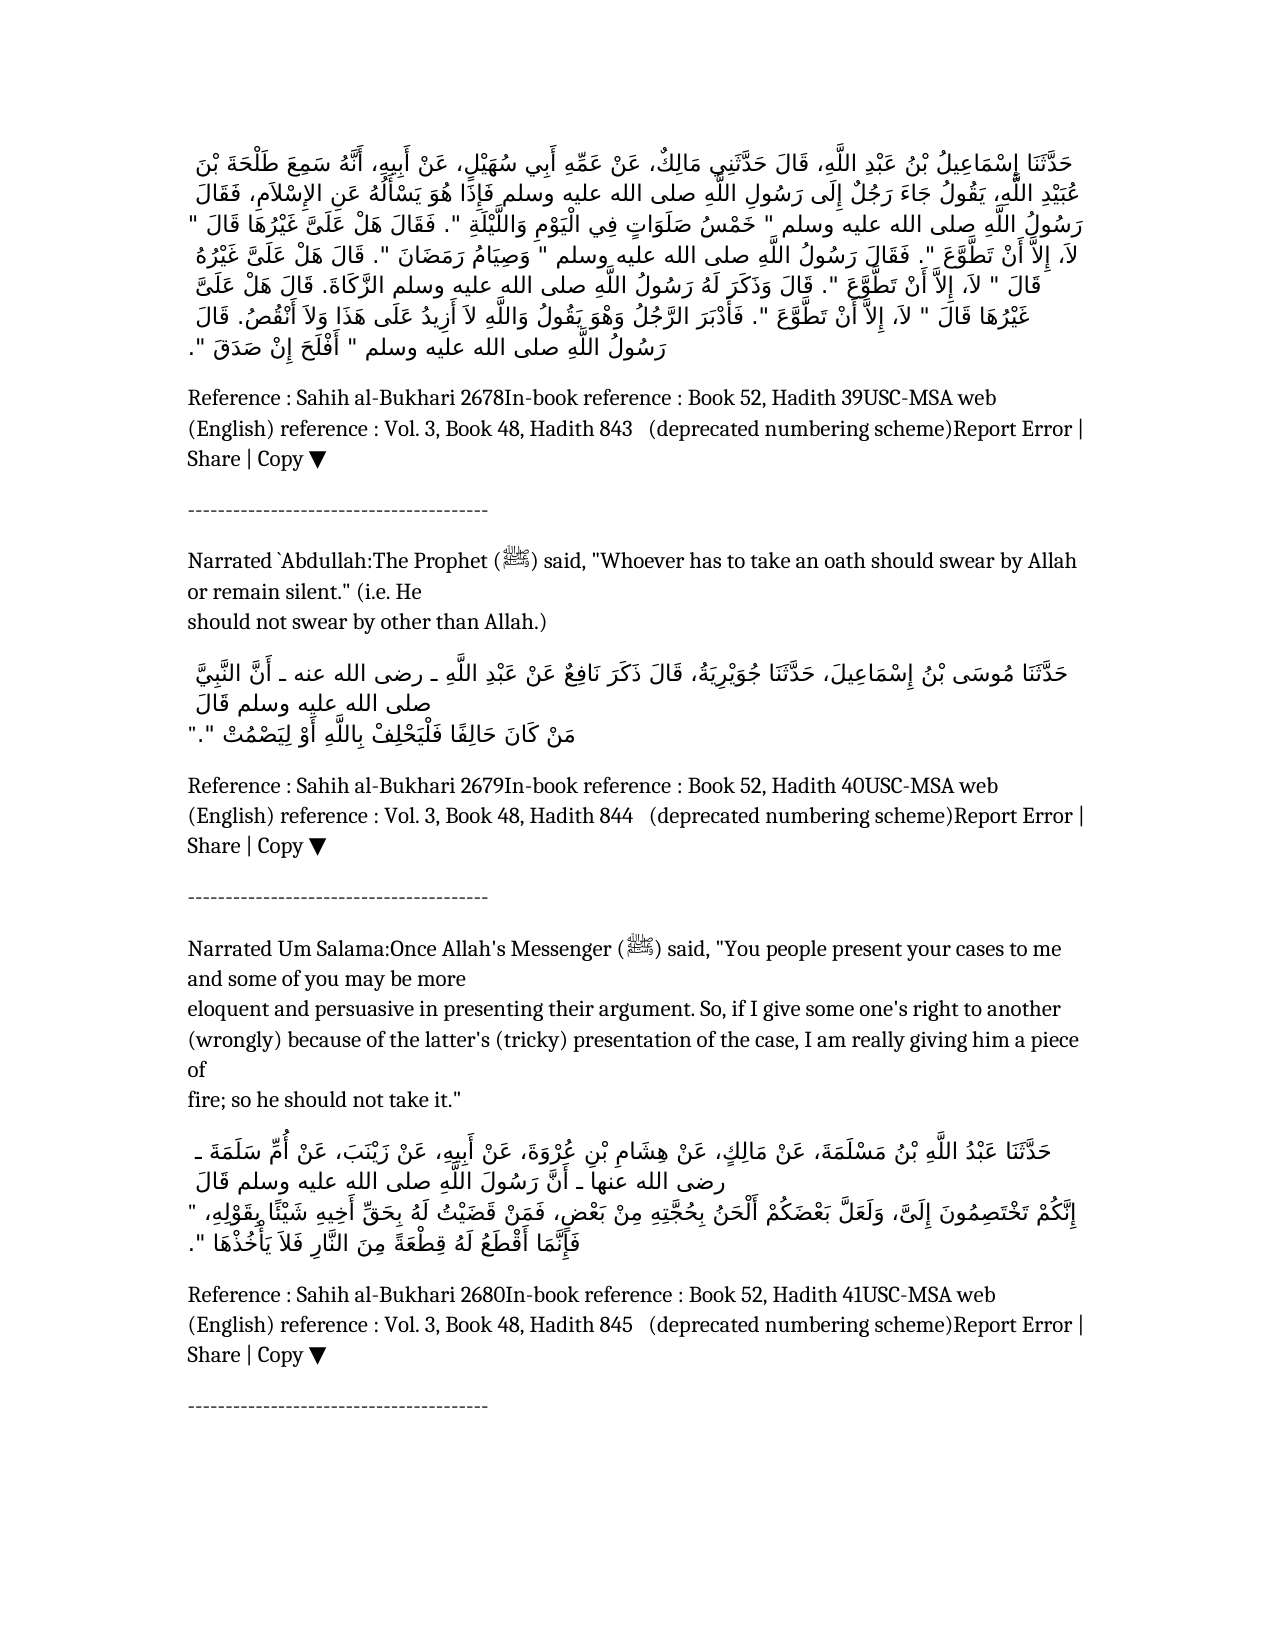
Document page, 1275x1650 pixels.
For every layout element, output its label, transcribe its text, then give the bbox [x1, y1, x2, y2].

text حَدَّثَنَا عَبْدُ اللَّهِ بْنُ مَسْلَمَةَ، عَنْ مَالِكٍ، عَنْ هِشَامِ بْنِ عُرْوَةَ، عَنْ أَبِيهِ، عَنْ زَيْنَبَ، عَنْ أُمِّ سَلَمَةَ ـ رضى الله عنها ـ أَنَّ رَسُولَ اللَّهِ صلى الله عليه وسلم قَالَ ‏ "‏ إِنَّكُمْ تَخْتَصِمُونَ إِلَىَّ، وَلَعَلَّ بَعْضَكُمْ أَلْحَنُ بِحُجَّتِهِ مِنْ بَعْضٍ، فَمَنْ قَضَيْتُ لَهُ بِحَقِّ أَخِيهِ شَيْئًا بِقَوْلِهِ، فَإِنَّمَا أَقْطَعُ لَهُ قِطْعَةً مِنَ النَّارِ فَلاَ يَأْخُذْهَا ‏"‏‏.‏ [187, 1138, 1087, 1257]
text ---------------------------------------- [187, 497, 1087, 523]
text Narrated `Abdullah:The Prophet (ﷺ) said, "Whoever has to take an oath should swear by Allah or remain silent." (i.e. He should not swear by other than Allah.) [187, 548, 1087, 635]
text حَدَّثَنَا إِسْمَاعِيلُ بْنُ عَبْدِ اللَّهِ، قَالَ حَدَّثَنِي مَالِكٌ، عَنْ عَمِّهِ أَبِي سُهَيْلٍ، عَنْ أَبِيهِ، أَنَّهُ سَمِعَ طَلْحَةَ بْنَ عُبَيْدِ اللَّهِ، يَقُولُ جَاءَ رَجُلٌ إِلَى رَسُولِ اللَّهِ صلى الله عليه وسلم فَإِذَا هُوَ يَسْأَلُهُ عَنِ الإِسْلاَمِ، فَقَالَ رَسُولُ اللَّهِ صلى الله عليه وسلم ‏"‏ خَمْسُ صَلَوَاتٍ فِي الْيَوْمِ وَاللَّيْلَةِ ‏"‏‏.‏ فَقَالَ هَلْ عَلَىَّ غَيْرُهَا قَالَ ‏"‏ لاَ، إِلاَّ أَنْ تَطَّوَّعَ ‏"‏‏.‏ فَقَالَ رَسُولُ اللَّهِ صلى الله عليه وسلم ‏"‏ وَصِيَامُ رَمَضَانَ ‏"‏‏.‏ قَالَ هَلْ عَلَىَّ غَيْرُهُ قَالَ ‏"‏ لاَ، إِلاَّ أَنْ تَطَّوَّعَ ‏"‏‏.‏ قَالَ وَذَكَرَ لَهُ رَسُولُ اللَّهِ صلى الله عليه وسلم الزَّكَاةَ‏.‏ قَالَ هَلْ عَلَىَّ غَيْرُهَا قَالَ ‏"‏ لاَ، إِلاَّ أَنْ تَطَّوَّعَ ‏"‏‏.‏ فَأَدْبَرَ الرَّجُلُ وَهْوَ يَقُولُ وَاللَّهِ لاَ أَزِيدُ عَلَى هَذَا وَلاَ أَنْقُصُ‏.‏ قَالَ رَسُولُ اللَّهِ صلى الله عليه وسلم ‏"‏ أَفْلَحَ إِنْ صَدَقَ ‏"‏‏.‏ [187, 150, 1087, 360]
text Reference : Sahih al-Bukhari 2678In-book reference : Book 52, Hadith 39USC-MSA web (English) reference : Vol. 3, Book 48, Hadith 843 (deprecated numbering scheme)Report Error | Share | Copy ▼ [187, 385, 1087, 472]
text Reference : Sahih al-Bukhari 2679In-book reference : Book 52, Hadith 40USC-MSA web (English) reference : Vol. 3, Book 48, Hadith 844 (deprecated numbering scheme)Report Error | Share | Copy ▼ [187, 773, 1087, 859]
text Narrated Um Salama:Once Allah's Messenger (ﷺ) said, "You people present your cases to me and some of you may be more eloquent and persuasive in presenting their argument. So, if I give some one's right to another (wrongly) because of the latter's (tricky) presentation of the case, I am really giving him a piece of fire; so he should not take it." [187, 935, 1087, 1113]
text ---------------------------------------- [187, 884, 1087, 911]
text حَدَّثَنَا مُوسَى بْنُ إِسْمَاعِيلَ، حَدَّثَنَا جُوَيْرِيَةُ، قَالَ ذَكَرَ نَافِعٌ عَنْ عَبْدِ اللَّهِ ـ رضى الله عنه ـ أَنَّ النَّبِيَّ صلى الله عليه وسلم قَالَ ‏ "‏ مَنْ كَانَ حَالِفًا فَلْيَحْلِفْ بِاللَّهِ أَوْ لِيَصْمُتْ ‏"‏‏.‏ [187, 660, 1087, 748]
text ---------------------------------------- [187, 1393, 1087, 1419]
text Reference : Sahih al-Bukhari 2680In-book reference : Book 52, Hadith 41USC-MSA web (English) reference : Vol. 3, Book 48, Hadith 845 (deprecated numbering scheme)Report Error | Share | Copy ▼ [187, 1281, 1087, 1368]
